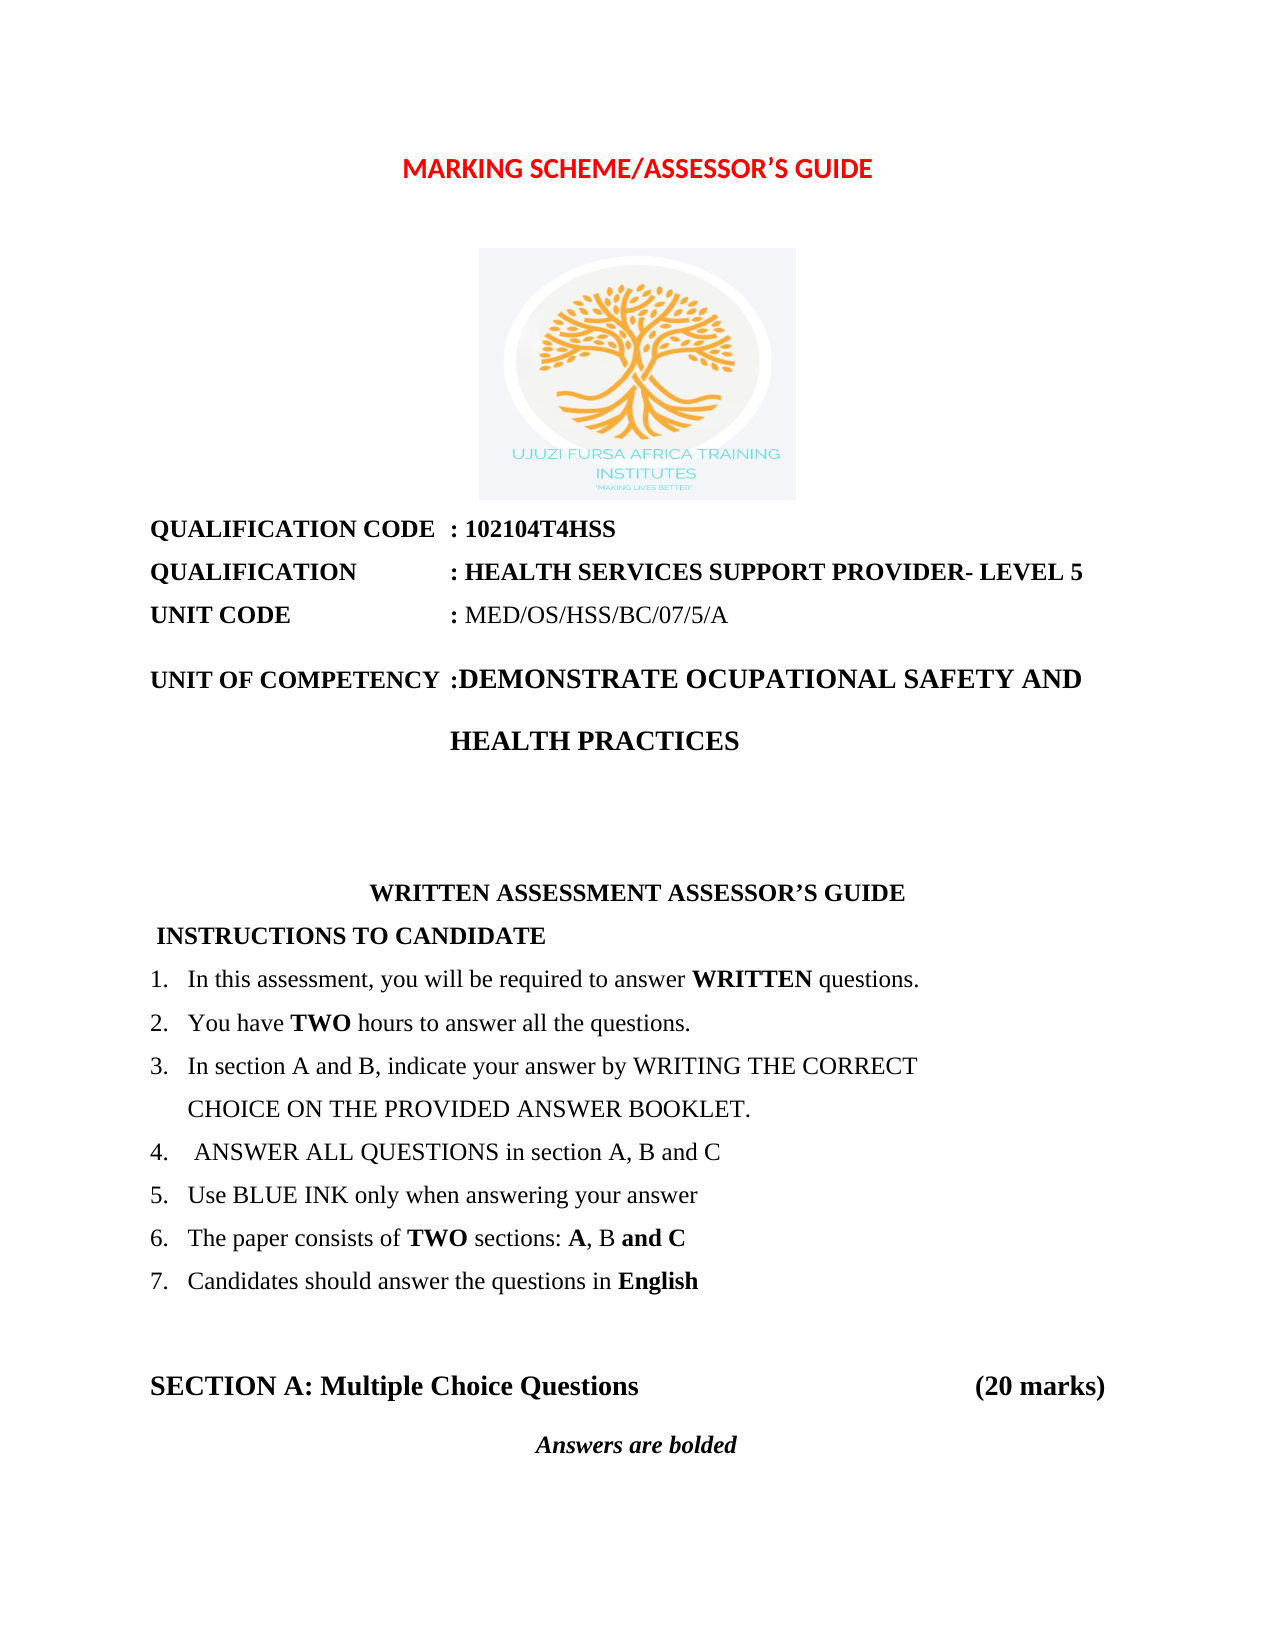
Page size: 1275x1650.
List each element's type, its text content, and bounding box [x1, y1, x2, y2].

list In this assessment, you will be required to answer WRITTEN questions. [150, 964, 1125, 993]
list Use BLUE INK only when answering your answer [150, 1180, 993, 1209]
list You have TWO hours to answer all the questions. [150, 1008, 993, 1036]
subtitle UNIT OF COMPETENCY :DEMONSTRATE OCUPATIONAL SAFETY AND [150, 662, 1125, 695]
text UNIT CODE : MED/OS/HSS/BC/07/5/A [150, 600, 1125, 629]
text WRITTEN ASSESSMENT ASSESSOR’S GUIDE [150, 878, 1125, 907]
list In section A and B, indicate your answer by WRITING THE CORRECT CHOICE ON THE PROVIDED ANSWER BOOKLET. [150, 1051, 993, 1123]
subtitle HEALTH PRACTICES [450, 724, 1125, 756]
text SECTION A: Multiple Choice Questions (20 marks) [150, 1369, 1125, 1401]
text Answers are bolded [150, 1431, 1125, 1459]
list ANSWER ALL QUESTIONS in section A, B and C [150, 1137, 993, 1166]
list The paper consists of TWO sections: A, B and C [150, 1223, 993, 1252]
picture [479, 248, 796, 500]
text QUALIFICATION : HEALTH SERVICES SUPPORT PROVIDER- LEVEL 5 [150, 557, 1125, 586]
text INSTRUCTIONS TO CANDIDATE [150, 921, 1125, 950]
list Candidates should answer the questions in English [150, 1266, 993, 1295]
text QUALIFICATION CODE : 102104T4HSS [150, 514, 1125, 543]
text MARKING SCHEME/ASSESSOR’S GUIDE [150, 150, 1125, 186]
